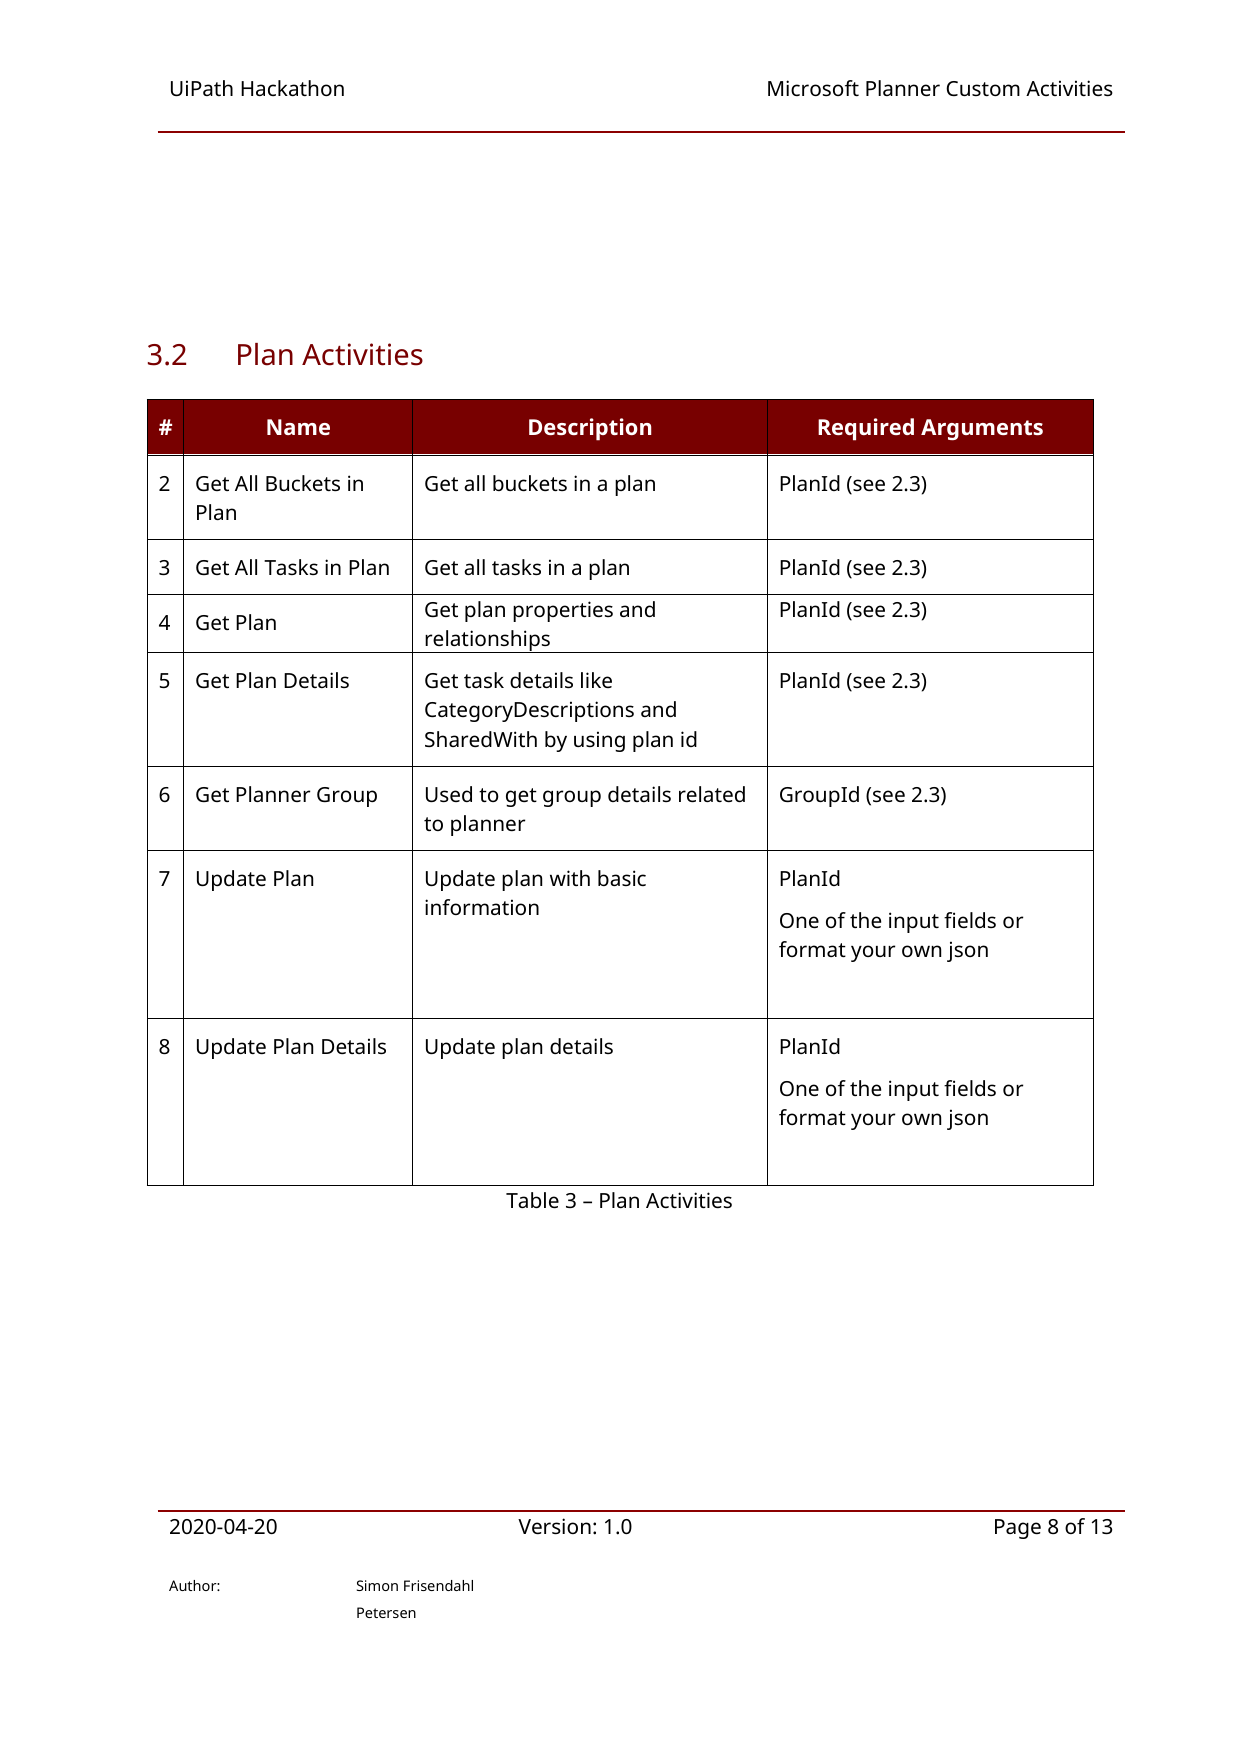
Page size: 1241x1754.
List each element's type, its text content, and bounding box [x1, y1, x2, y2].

table_cell 6 [148, 767, 183, 850]
table_cell 7 [148, 851, 183, 1018]
table_cell PlanId One of the input fields or format your own json [768, 851, 1093, 1018]
text Table 3 – Plan Activities [146, 1186, 1092, 1215]
table_cell Update plan with basic information [413, 851, 767, 1018]
table_cell Get task details like CategoryDescriptions and SharedWith by using plan id [413, 653, 767, 766]
table_cell PlanId One of the input fields or format your own json [768, 1019, 1093, 1185]
table_cell PlanId (see 2.3) [768, 456, 1093, 539]
subtitle Plan Activities [146, 334, 1092, 374]
table_cell Get Plan Details [184, 653, 412, 766]
table_cell GroupId (see 2.3) [768, 767, 1093, 850]
table_cell Get Plan [184, 595, 412, 652]
table_cell Used to get group details related to planner [413, 767, 767, 850]
table_cell Update Plan Details [184, 1019, 412, 1185]
table_header Required Arguments [768, 400, 1093, 454]
table_header # [148, 400, 183, 454]
table_cell Get all tasks in a plan [413, 540, 767, 594]
table_cell 4 [148, 595, 183, 652]
table_cell 3 [148, 540, 183, 594]
table_cell PlanId (see 2.3) [768, 595, 1093, 652]
table_cell PlanId (see 2.3) [768, 540, 1093, 594]
table_header Name [184, 400, 412, 454]
table_cell Update plan details [413, 1019, 767, 1185]
table_cell Get plan properties and relationships [413, 595, 767, 652]
table_cell Get All Tasks in Plan [184, 540, 412, 594]
table_cell Update Plan [184, 851, 412, 1018]
table_cell PlanId (see 2.3) [768, 653, 1093, 766]
table_cell 2 [148, 456, 183, 539]
table_cell Get All Buckets in Plan [184, 456, 412, 539]
table_header Description [413, 400, 767, 454]
table_cell 5 [148, 653, 183, 766]
table_cell Get Planner Group [184, 767, 412, 850]
table_cell Get all buckets in a plan [413, 456, 767, 539]
table_cell 8 [148, 1019, 183, 1185]
